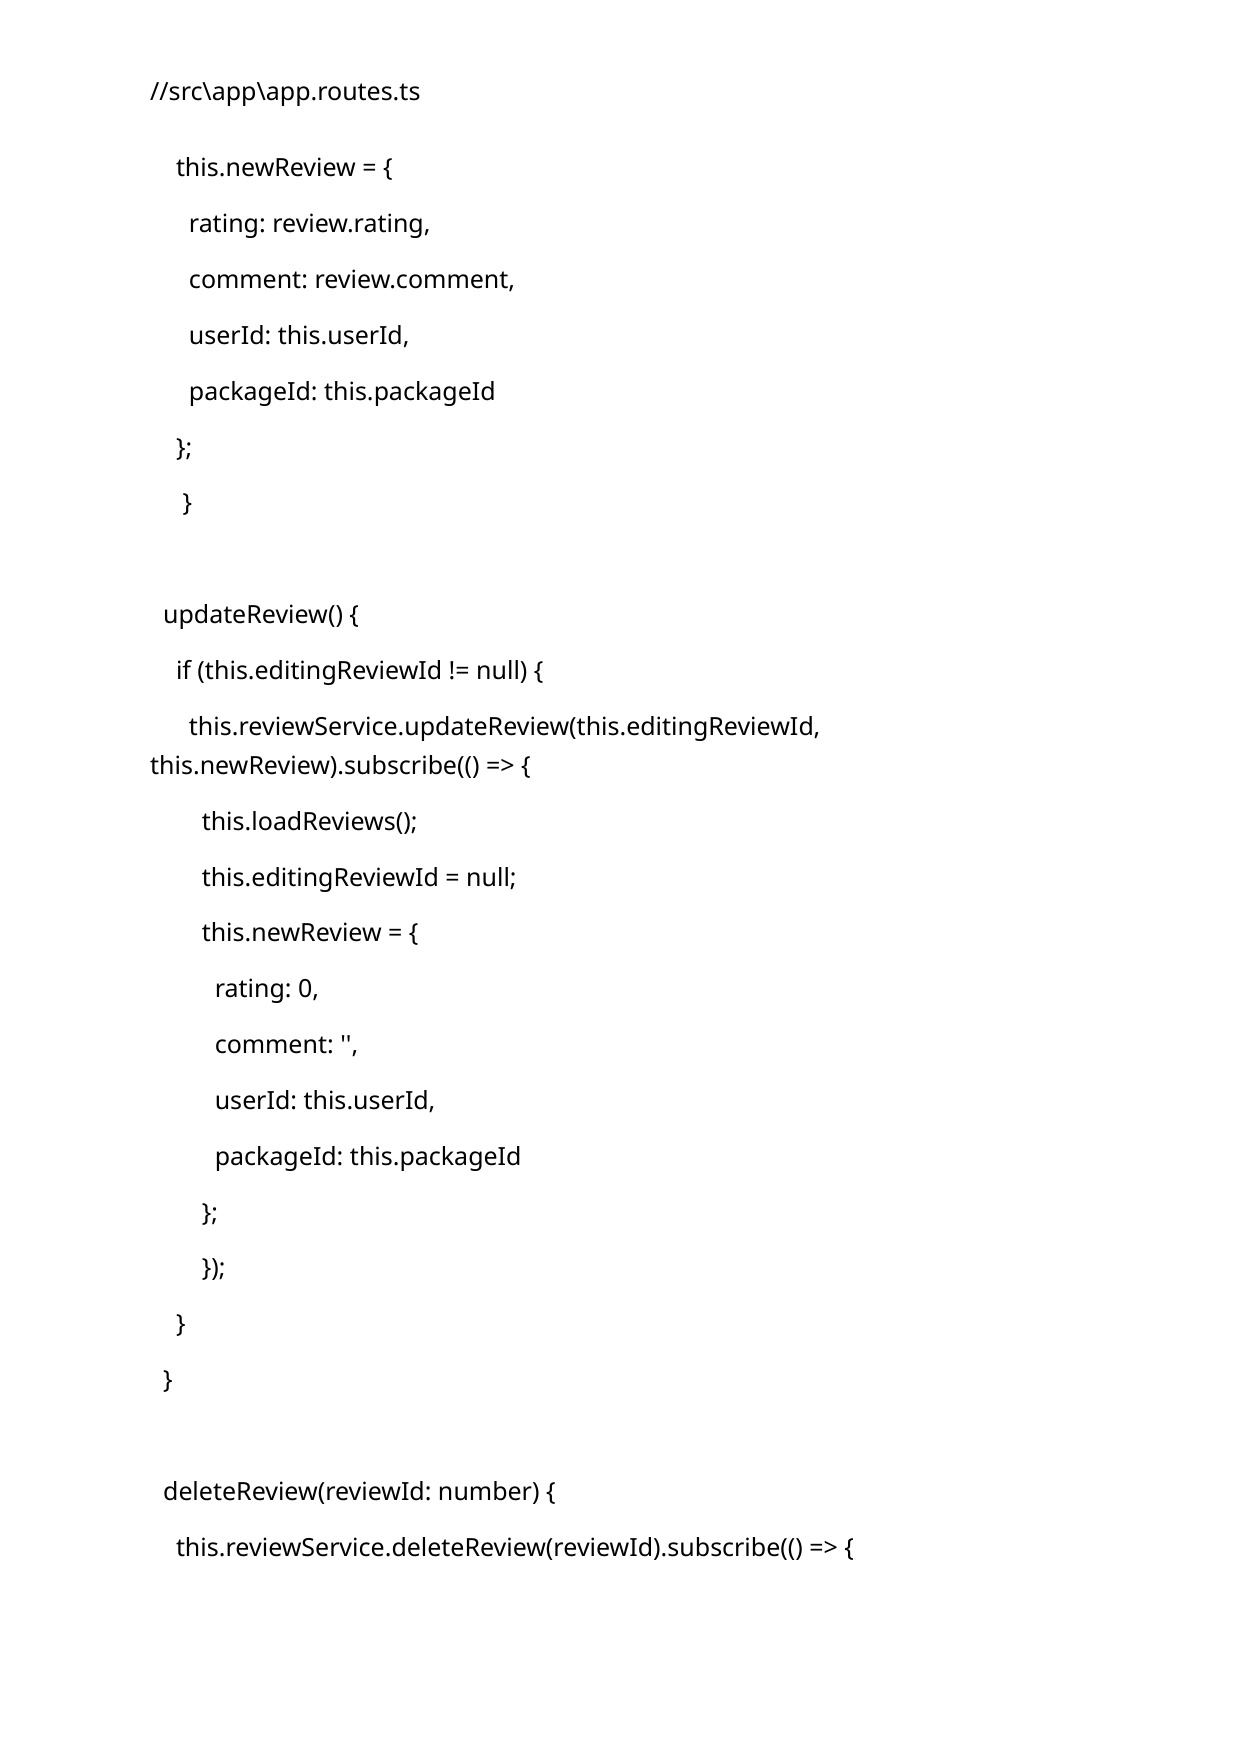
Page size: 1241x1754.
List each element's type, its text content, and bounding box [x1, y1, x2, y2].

text rating: review.rating, [150, 206, 1090, 240]
text }; [150, 1194, 1090, 1228]
text userId: this.userId, [150, 1082, 1090, 1117]
text this.editingReviewId = null; [150, 859, 1090, 893]
text } [150, 485, 1090, 519]
text this.newReview = { [150, 150, 1090, 184]
text } [150, 1306, 1090, 1340]
text userId: this.userId, [150, 317, 1090, 352]
text if (this.editingReviewId != null) { [150, 652, 1090, 687]
text this.reviewService.updateReview(this.editingReviewId, this.newReview).subscribe(() => { [150, 708, 1090, 782]
text this.newReview = { [150, 915, 1090, 949]
text } [150, 1362, 1090, 1396]
text updateReview() { [150, 597, 1090, 631]
text packageId: this.packageId [150, 373, 1090, 407]
text comment: '', [150, 1027, 1090, 1061]
text this.loadReviews(); [150, 803, 1090, 837]
text deleteReview(reviewId: number) { [150, 1473, 1090, 1507]
text }); [150, 1250, 1090, 1284]
text }; [150, 429, 1090, 463]
text comment: review.comment, [150, 262, 1090, 296]
text packageId: this.packageId [150, 1138, 1090, 1172]
text this.reviewService.deleteReview(reviewId).subscribe(() => { [150, 1529, 1090, 1563]
text rating: 0, [150, 971, 1090, 1005]
